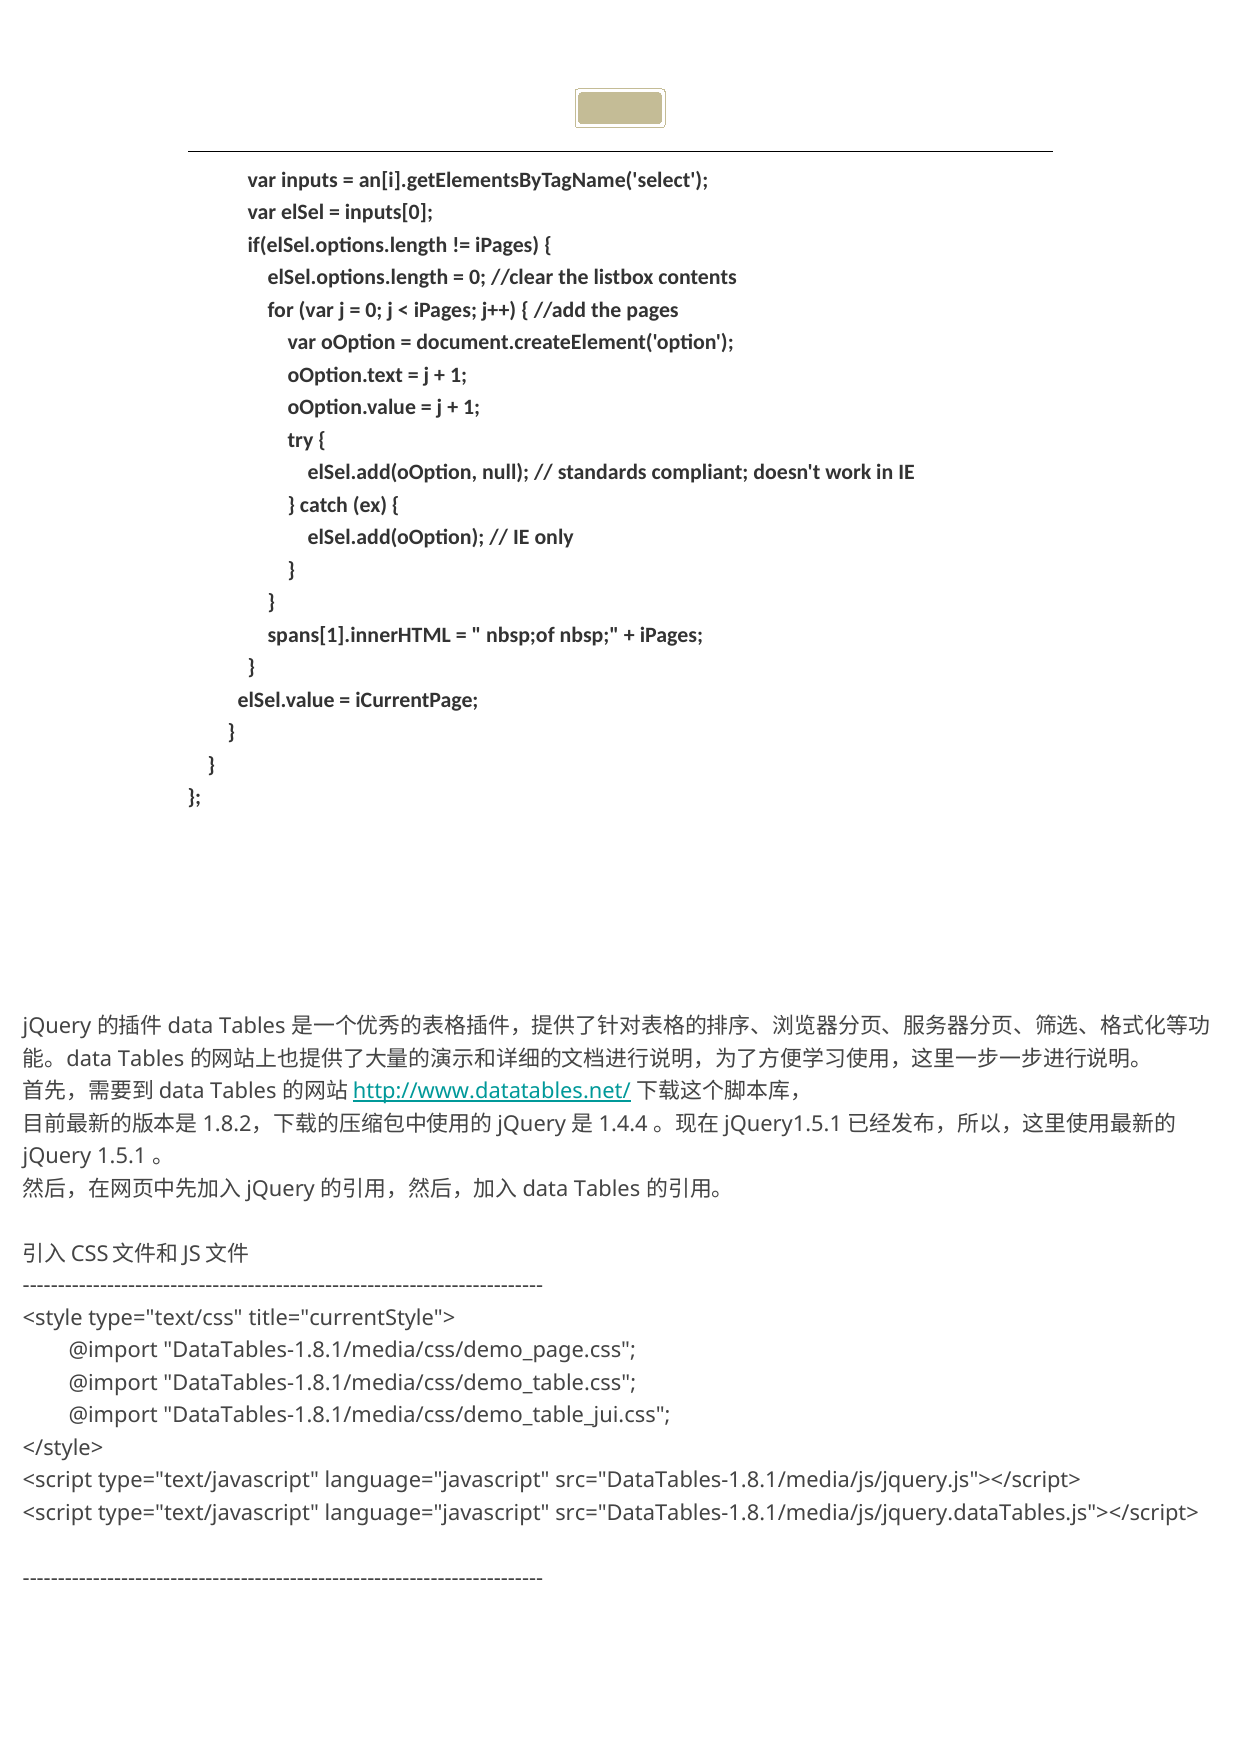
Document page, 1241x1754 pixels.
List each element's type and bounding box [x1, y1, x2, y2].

text [187, 163, 1053, 813]
table_header [23, 976, 1219, 1593]
